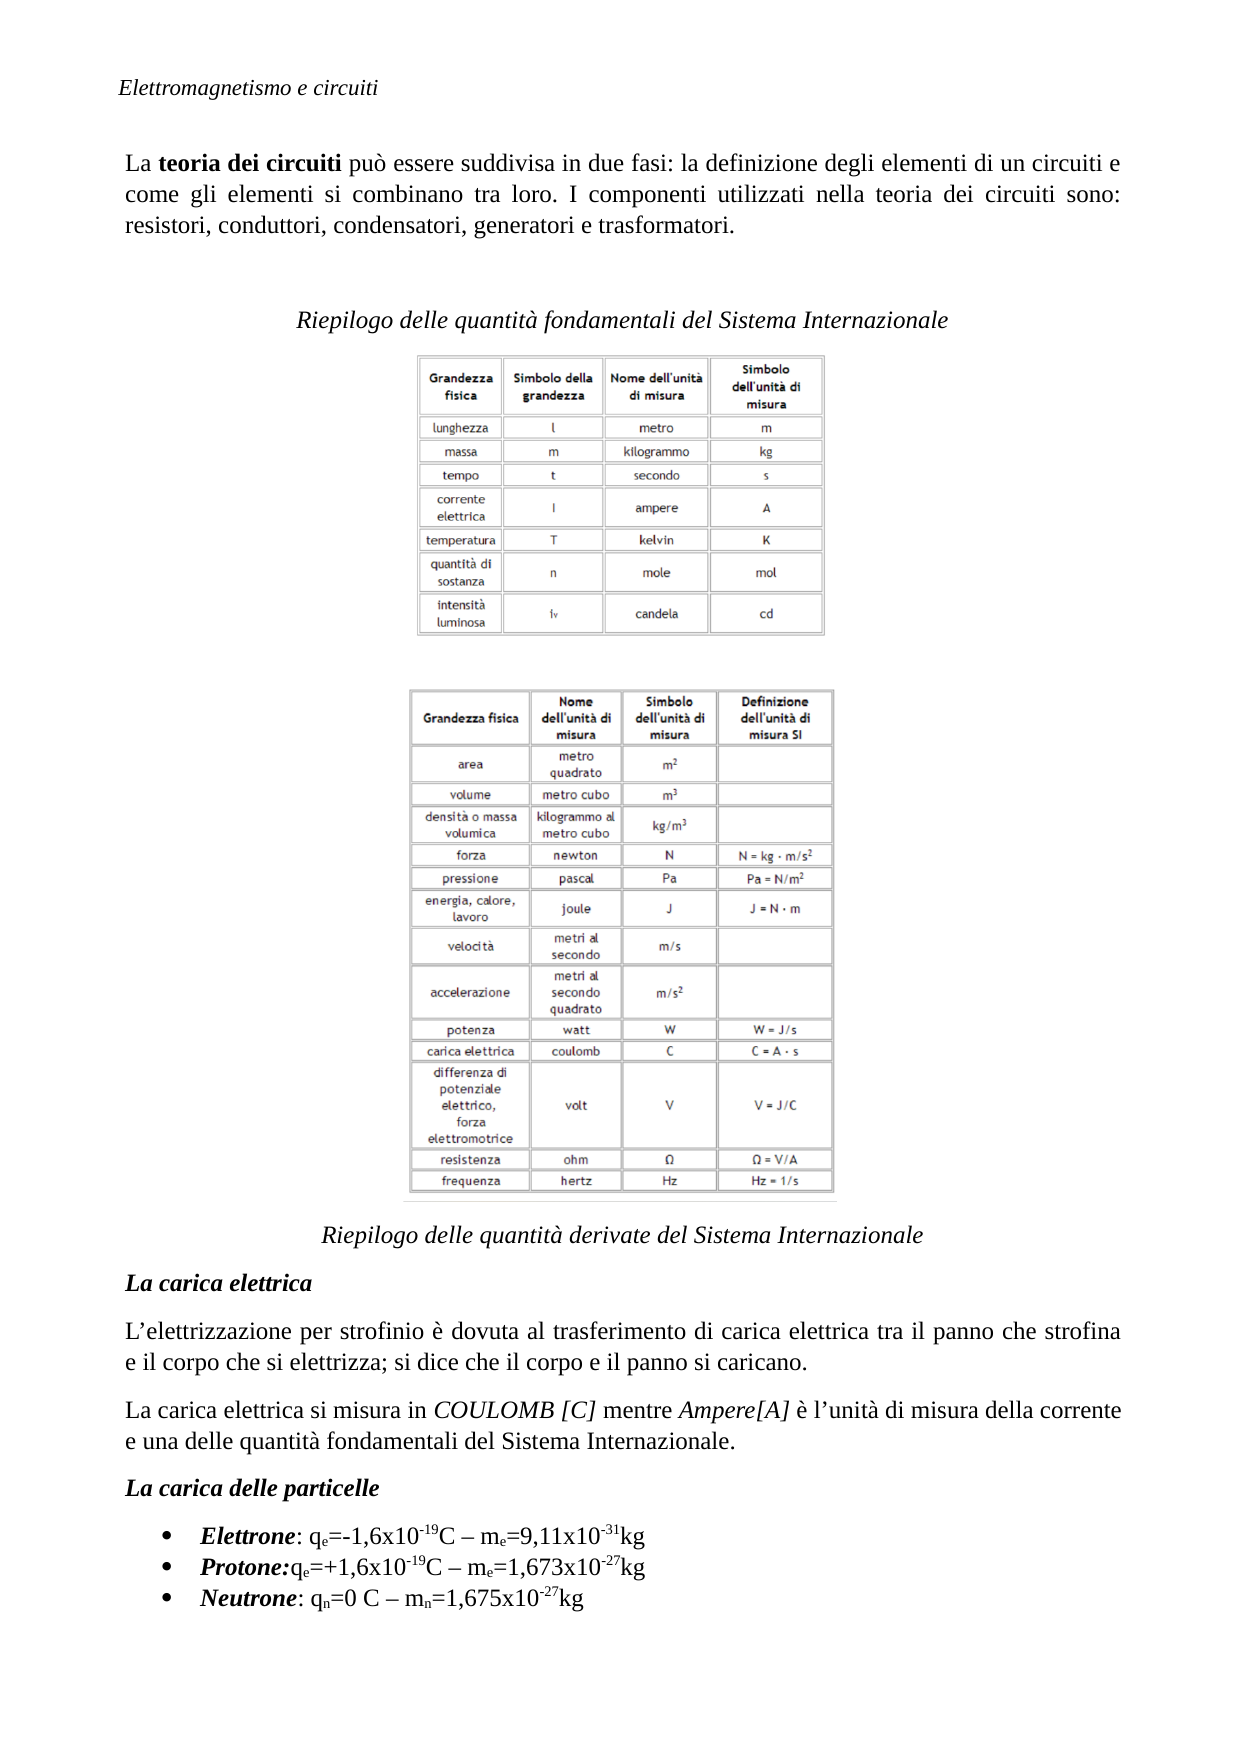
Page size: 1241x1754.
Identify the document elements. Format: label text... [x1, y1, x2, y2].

text La carica elettrica si misura in COULOMB [C] mentre Ampere[A] è l’unità di misura della corrente e una delle quantità fondamentali del Sistema Internazionale. [125, 1395, 1122, 1454]
text La teoria dei circuiti può essere suddivisa in due fasi: la definizione degli elementi di un circuiti e come gli elementi si combinano tra loro. I componenti utilizzati nella teoria dei circuiti sono: resistori, conduttori, condensatori, generatori e trasformatori. [125, 148, 1122, 238]
picture [409, 348, 832, 644]
list Elettrone: qe=-1,6x10-19C – me=9,11x10-31kg [162, 1521, 1122, 1550]
text La carica delle particelle [125, 1473, 1122, 1502]
picture [403, 687, 837, 1202]
list Neutrone: qn=0 C – mn=1,675x10-27kg [162, 1583, 1122, 1612]
text L’elettrizzazione per strofinio è dovuta al trasferimento di carica elettrica tra il panno che strofina e il corpo che si elettrizza; si dice che il corpo e il panno si caricano. [125, 1316, 1122, 1376]
text Riepilogo delle quantità fondamentali del Sistema Internazionale [125, 305, 1122, 334]
text La carica elettrica [125, 1268, 1122, 1297]
list Protone:qe=+1,6x10-19C – me=1,673x10-27kg [162, 1552, 1122, 1581]
